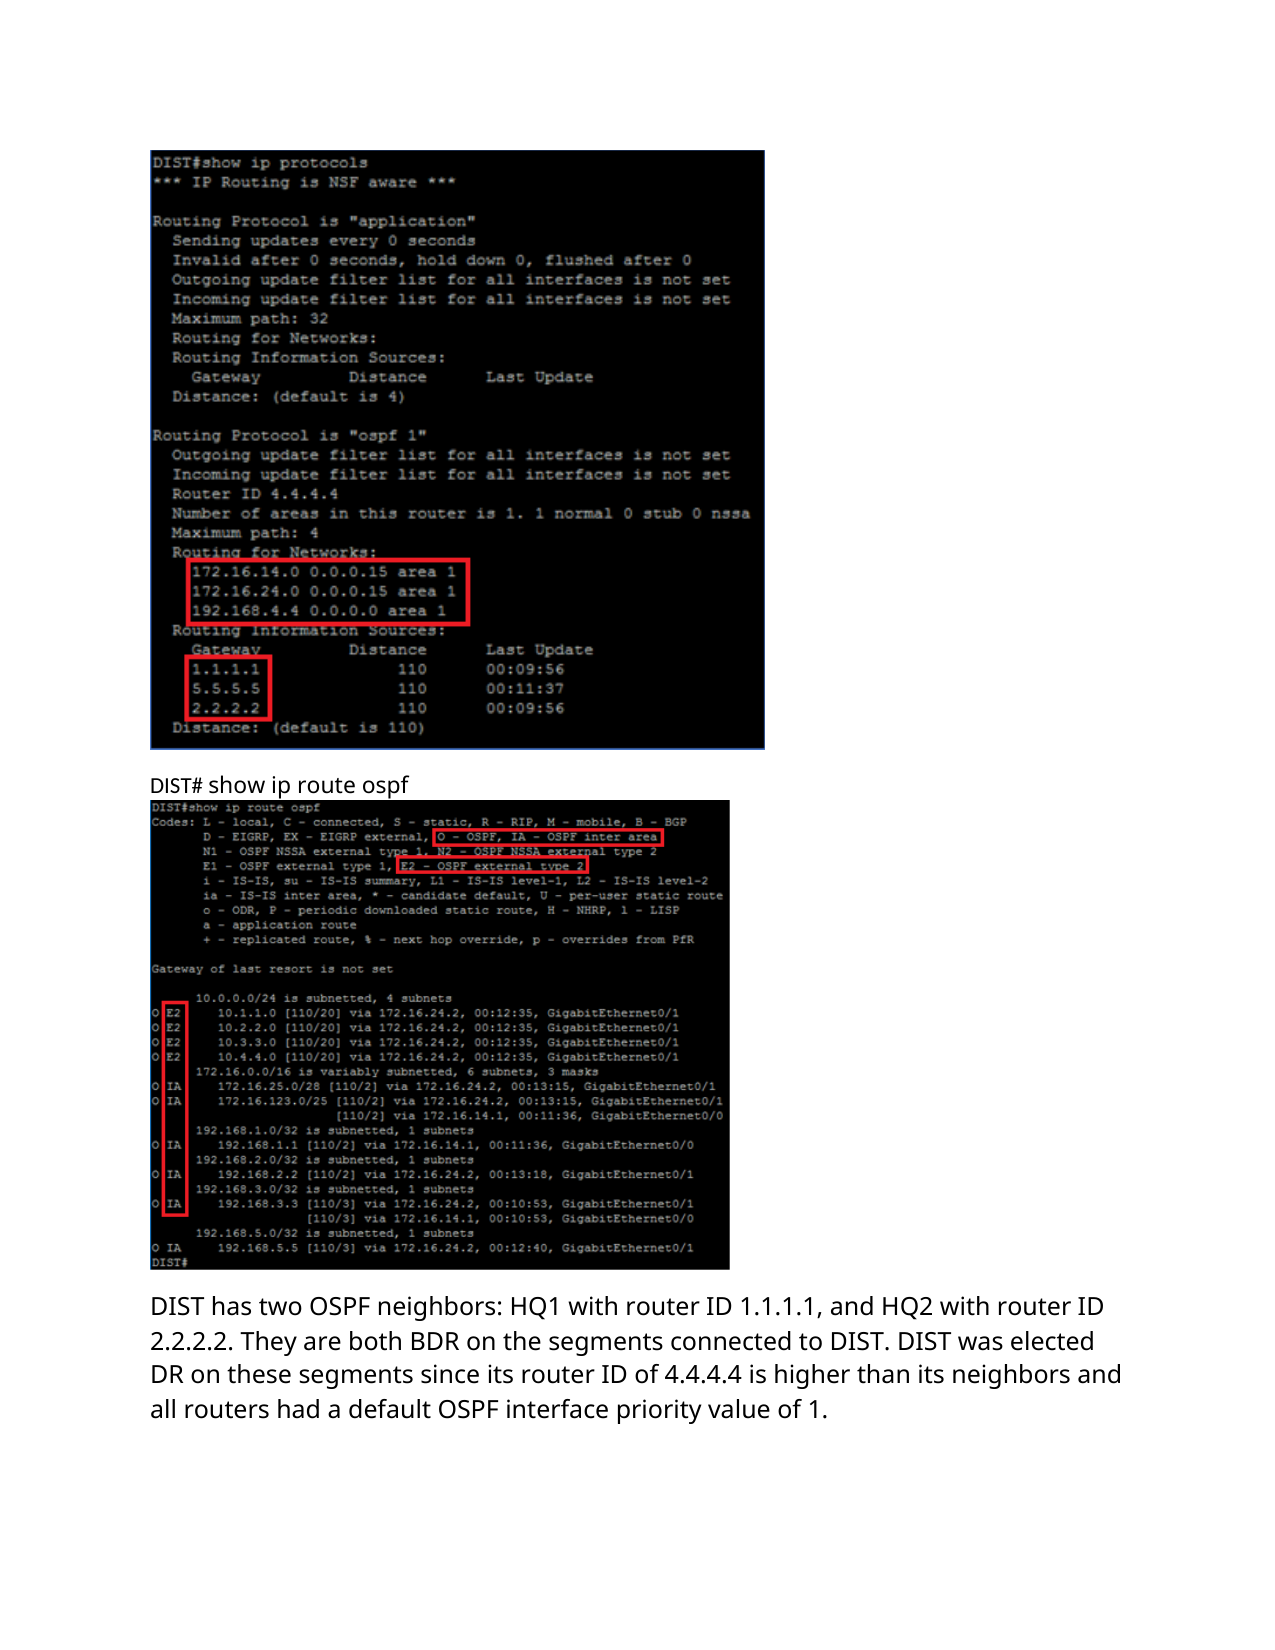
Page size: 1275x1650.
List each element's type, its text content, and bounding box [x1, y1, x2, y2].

picture [150, 150, 765, 750]
text DIST# show ip route ospf [150, 769, 1125, 800]
text DIST has two OSPF neighbors: HQ1 with router ID 1.1.1.1, and HQ2 with router ID 2.2.2.2. They are both BDR on the segments connected to DIST. DIST was elected DR on these segments since its router ID of 4.4.4.4 is higher than its neighbors and all routers had a default OSPF interface priority value of 1. [150, 1289, 1125, 1425]
picture [150, 800, 731, 1271]
